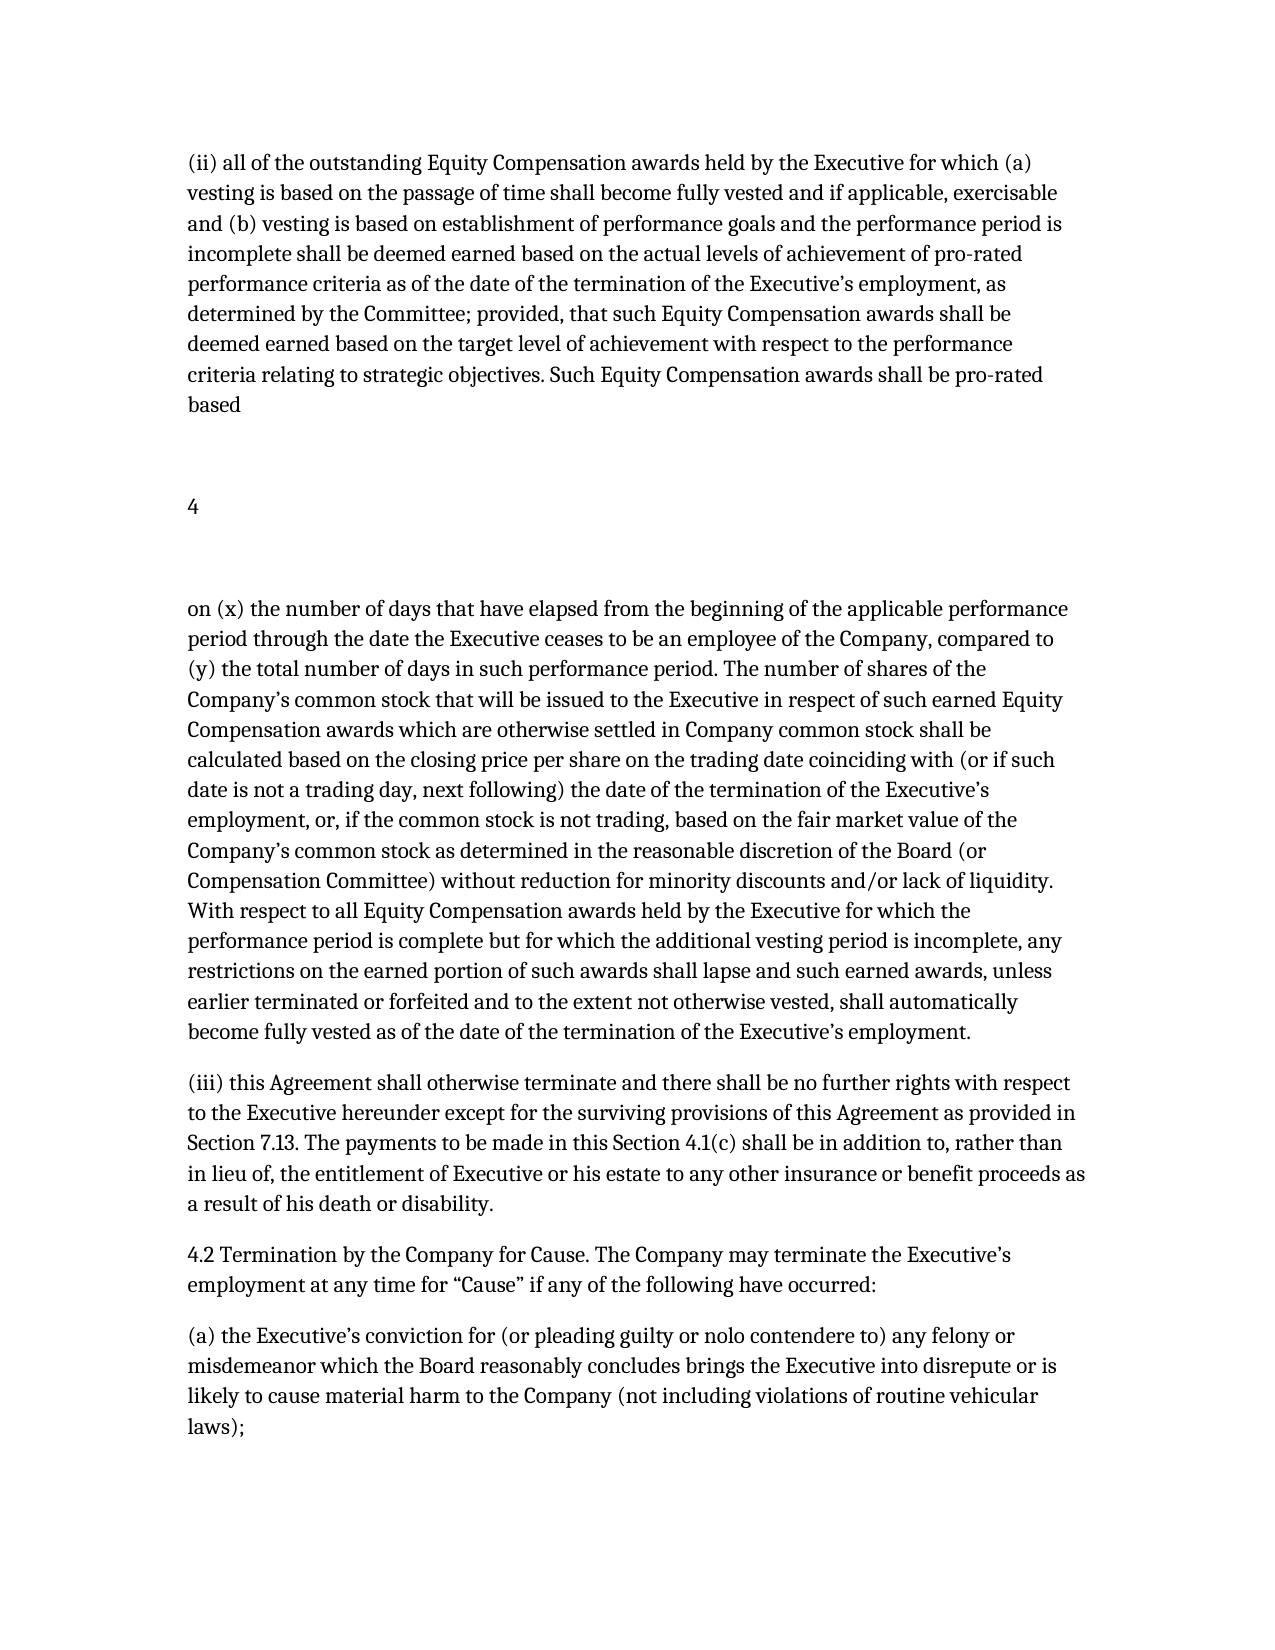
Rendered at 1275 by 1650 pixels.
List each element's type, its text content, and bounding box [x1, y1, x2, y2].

text (iii) this Agreement shall otherwise terminate and there shall be no further rights with respect to the Executive hereunder except for the surviving provisions of this Agreement as provided in Section 7.13. The payments to be made in this Section 4.1(c) shall be in addition to, rather than in lieu of, the entitlement of Executive or his estate to any other insurance or benefit proceeds as a result of his death or disability. [187, 1070, 1087, 1217]
text 4 [187, 494, 1087, 520]
text 4.2 Termination by the Company for Cause. The Company may terminate the Executive’s employment at any time for “Cause” if any of the following have occurred: [187, 1242, 1087, 1298]
text on (x) the number of days that have elapsed from the beginning of the applicable performance period through the date the Executive ceases to be an employee of the Company, compared to (y) the total number of days in such performance period. The number of shares of the Company’s common stock that will be issued to the Executive in respect of such earned Equity Compensation awards which are otherwise settled in Company common stock shall be calculated based on the closing price per share on the trading date coinciding with (or if such date is not a trading day, next following) the date of the termination of the Executive’s employment, or, if the common stock is not trading, based on the fair market value of the Company’s common stock as determined in the reasonable discretion of the Board (or Compensation Committee) without reduction for minority discounts and/or lack of liquidity. With respect to all Equity Compensation awards held by the Executive for which the performance period is complete but for which the additional vesting period is incomplete, any restrictions on the earned portion of such awards shall lapse and such earned awards, unless earlier terminated or forfeited and to the extent not otherwise vested, shall automatically become fully vested as of the date of the termination of the Executive’s employment. [187, 596, 1087, 1045]
text (a) the Executive’s conviction for (or pleading guilty or nolo contendere to) any felony or misdemeanor which the Board reasonably concludes brings the Executive into disrepute or is likely to cause material harm to the Company (not including violations of routine vehicular laws); [187, 1323, 1087, 1440]
text (ii) all of the outstanding Equity Compensation awards held by the Executive for which (a) vesting is based on the passage of time shall become fully vested and if applicable, exercisable and (b) vesting is based on establishment of performance goals and the performance period is incomplete shall be deemed earned based on the actual levels of achievement of pro-rated performance criteria as of the date of the termination of the Executive’s employment, as determined by the Committee; provided, that such Equity Compensation awards shall be deemed earned based on the target level of achievement with respect to the performance criteria relating to strategic objectives. Such Equity Compensation awards shall be pro-rated based [187, 150, 1087, 418]
